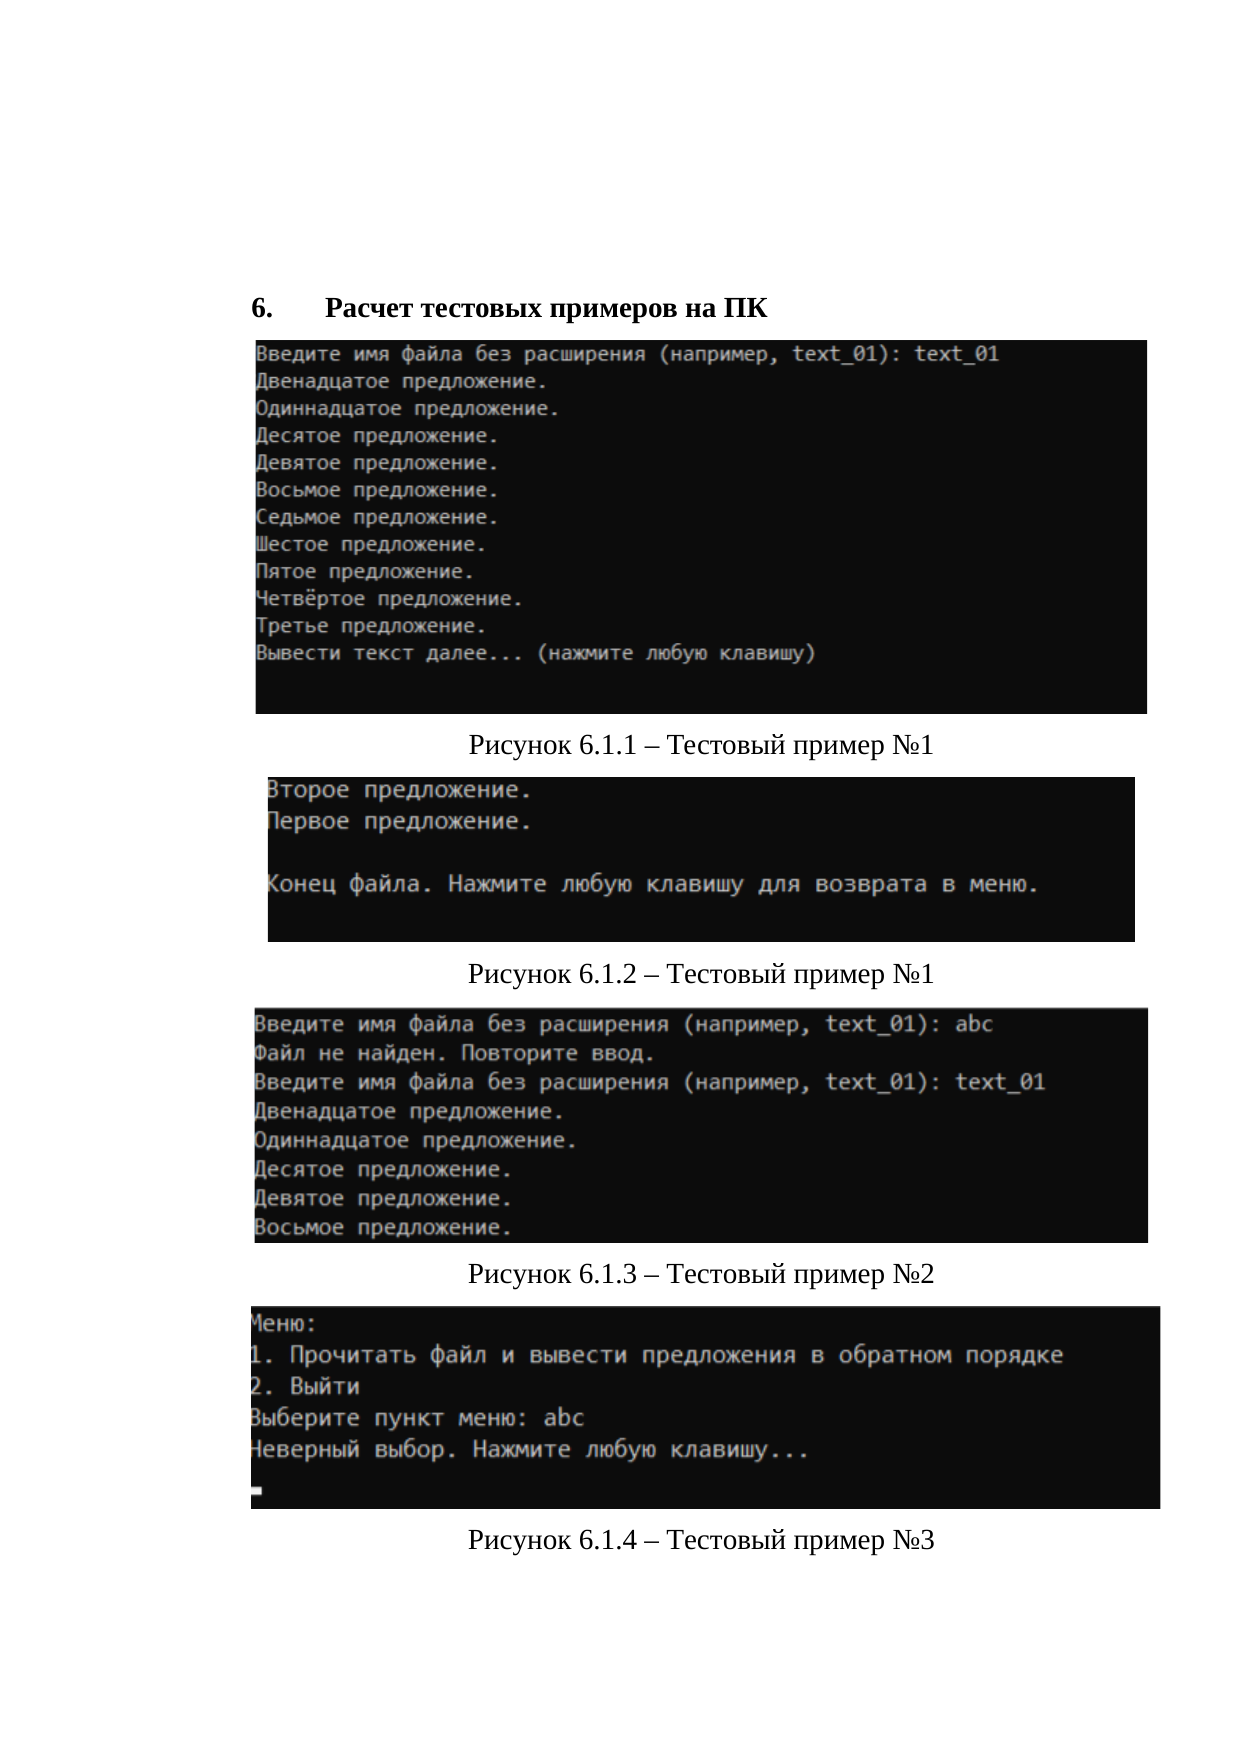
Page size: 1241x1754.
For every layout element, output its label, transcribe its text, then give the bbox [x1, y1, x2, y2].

picture [254, 1006, 1149, 1243]
picture [267, 777, 1135, 942]
picture [255, 340, 1148, 714]
text Рисунок 6.1.3 – Тестовый пример №2 [177, 1256, 1152, 1290]
text Рисунок 6.1.2 – Тестовый пример №1 [177, 956, 1152, 989]
list Расчет тестовых примеров на ПК [177, 290, 1152, 323]
text Рисунок 6.1.4 – Тестовый пример №3 [177, 1522, 1152, 1556]
picture [251, 1306, 1161, 1509]
list Рисунок 6.1.1 – Тестовый пример №1 [177, 727, 1152, 761]
